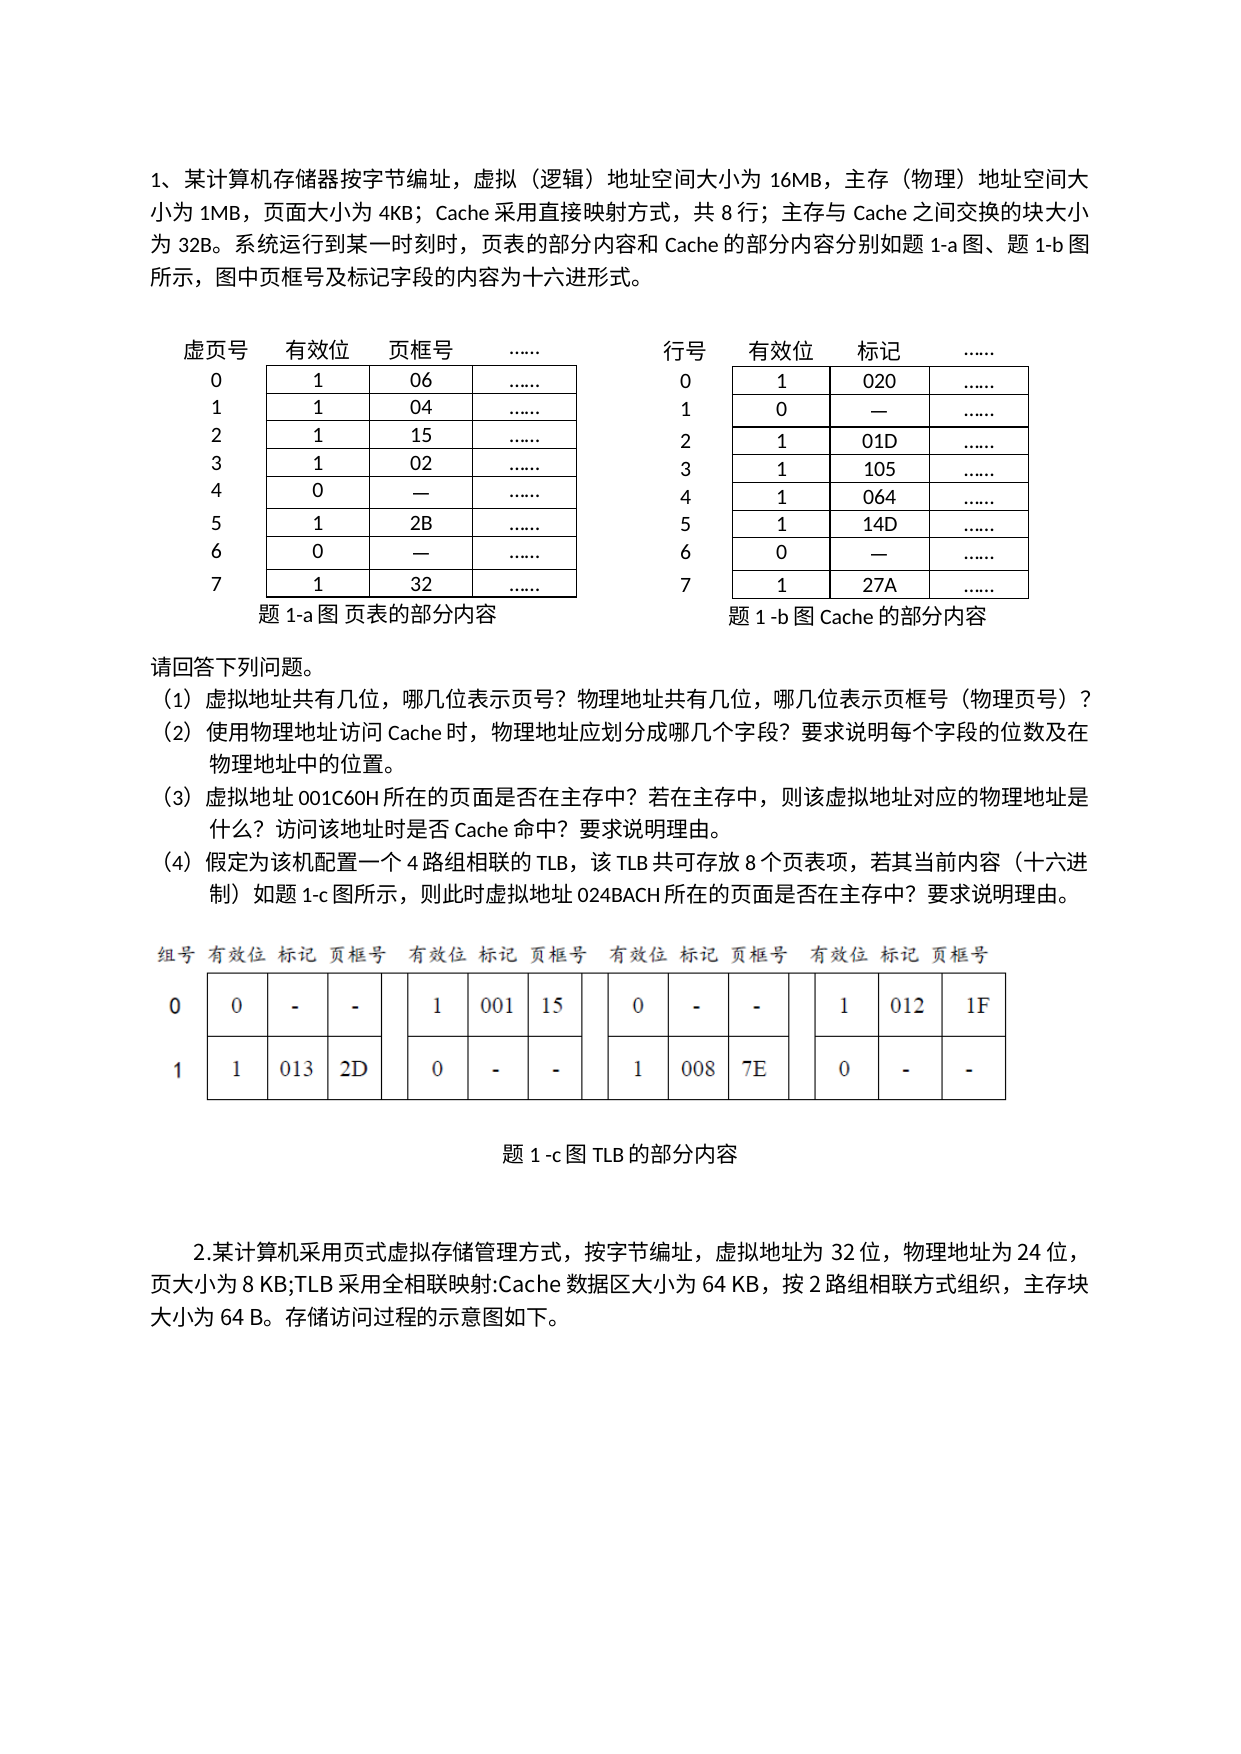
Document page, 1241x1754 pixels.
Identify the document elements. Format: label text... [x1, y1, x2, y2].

text 题 1 -c图 TLB的部分内容 [150, 1137, 1090, 1169]
picture [150, 942, 1015, 1110]
text 2.某计算机采用页式虚拟存储管理方式，按字节编址，虚拟地址为32位，物理地址为24位，页大小为8 KB;TLB采用全相联映射:Cache数据区大小为64 KB，按2路组相联方式组织，主存块大小为64 B。存储访问过程的示意图如下。 [150, 1234, 1090, 1332]
text 请回答下列问题。 [150, 324, 1090, 682]
text （1）虚拟地址共有几位，哪几位表示页号？物理地址共有几位，哪几位表示页框号（物理页号）？ [150, 682, 1090, 714]
text （3）虚拟地址001C60H所在的页面是否在主存中？若在主存中，则该虚拟地址对应的物理地址是什么？访问该地址时是否 Cache 命中？要求说明理由。 [150, 779, 1090, 844]
text 1、某计算机存储器按字节编址，虚拟（逻辑）地址空间大小为16MB，主存（物理）地址空间大小为1MB，页面大小为4KB；Cache采用直接映射方式，共8行；主存与 Cache之间交换的块大小为 32B。系统运行到某一时刻时，页表的部分内容和Cache的部分内容分别如题1-a图、题1-b图所示，图中页框号及标记字段的内容为十六进形式。 [150, 162, 1090, 292]
text （2）使用物理地址访问Cache时，物理地址应划分成哪几个字段？要求说明每个字段的位数及在物理地址中的位置。 [150, 714, 1090, 779]
text （4）假定为该机配置一个4路组相联的TLB，该TLB共可存放8个页表项，若其当前内容（十六进制）如题1-c图所示，则此时虚拟地址024BACH所在的页面是否在主存中？要求说明理由。 [150, 844, 1090, 909]
